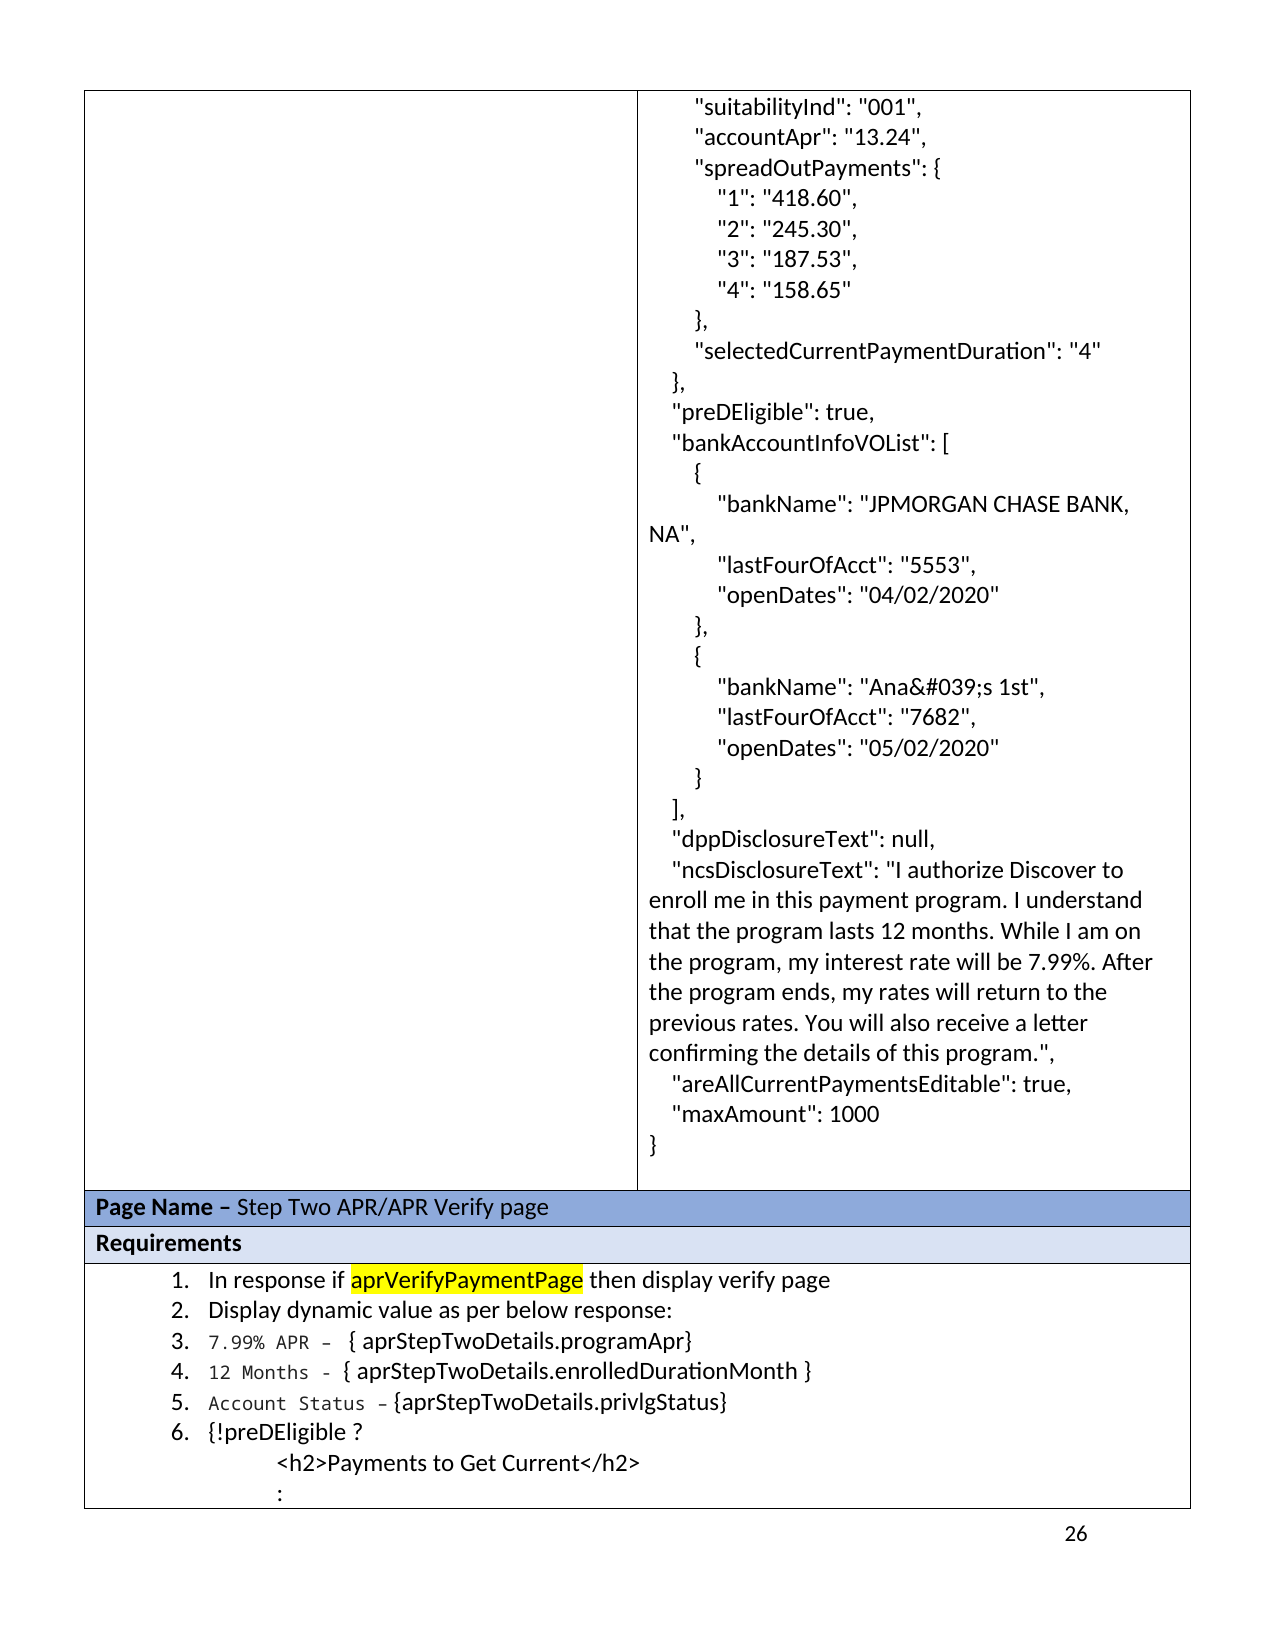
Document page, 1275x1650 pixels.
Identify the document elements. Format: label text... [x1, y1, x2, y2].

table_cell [85, 1264, 1190, 1508]
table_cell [638, 91, 1190, 1190]
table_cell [85, 91, 637, 1190]
table_cell Requirements [85, 1227, 1190, 1263]
table_cell Page Name – Step Two APR/APR Verify page [85, 1191, 1190, 1226]
